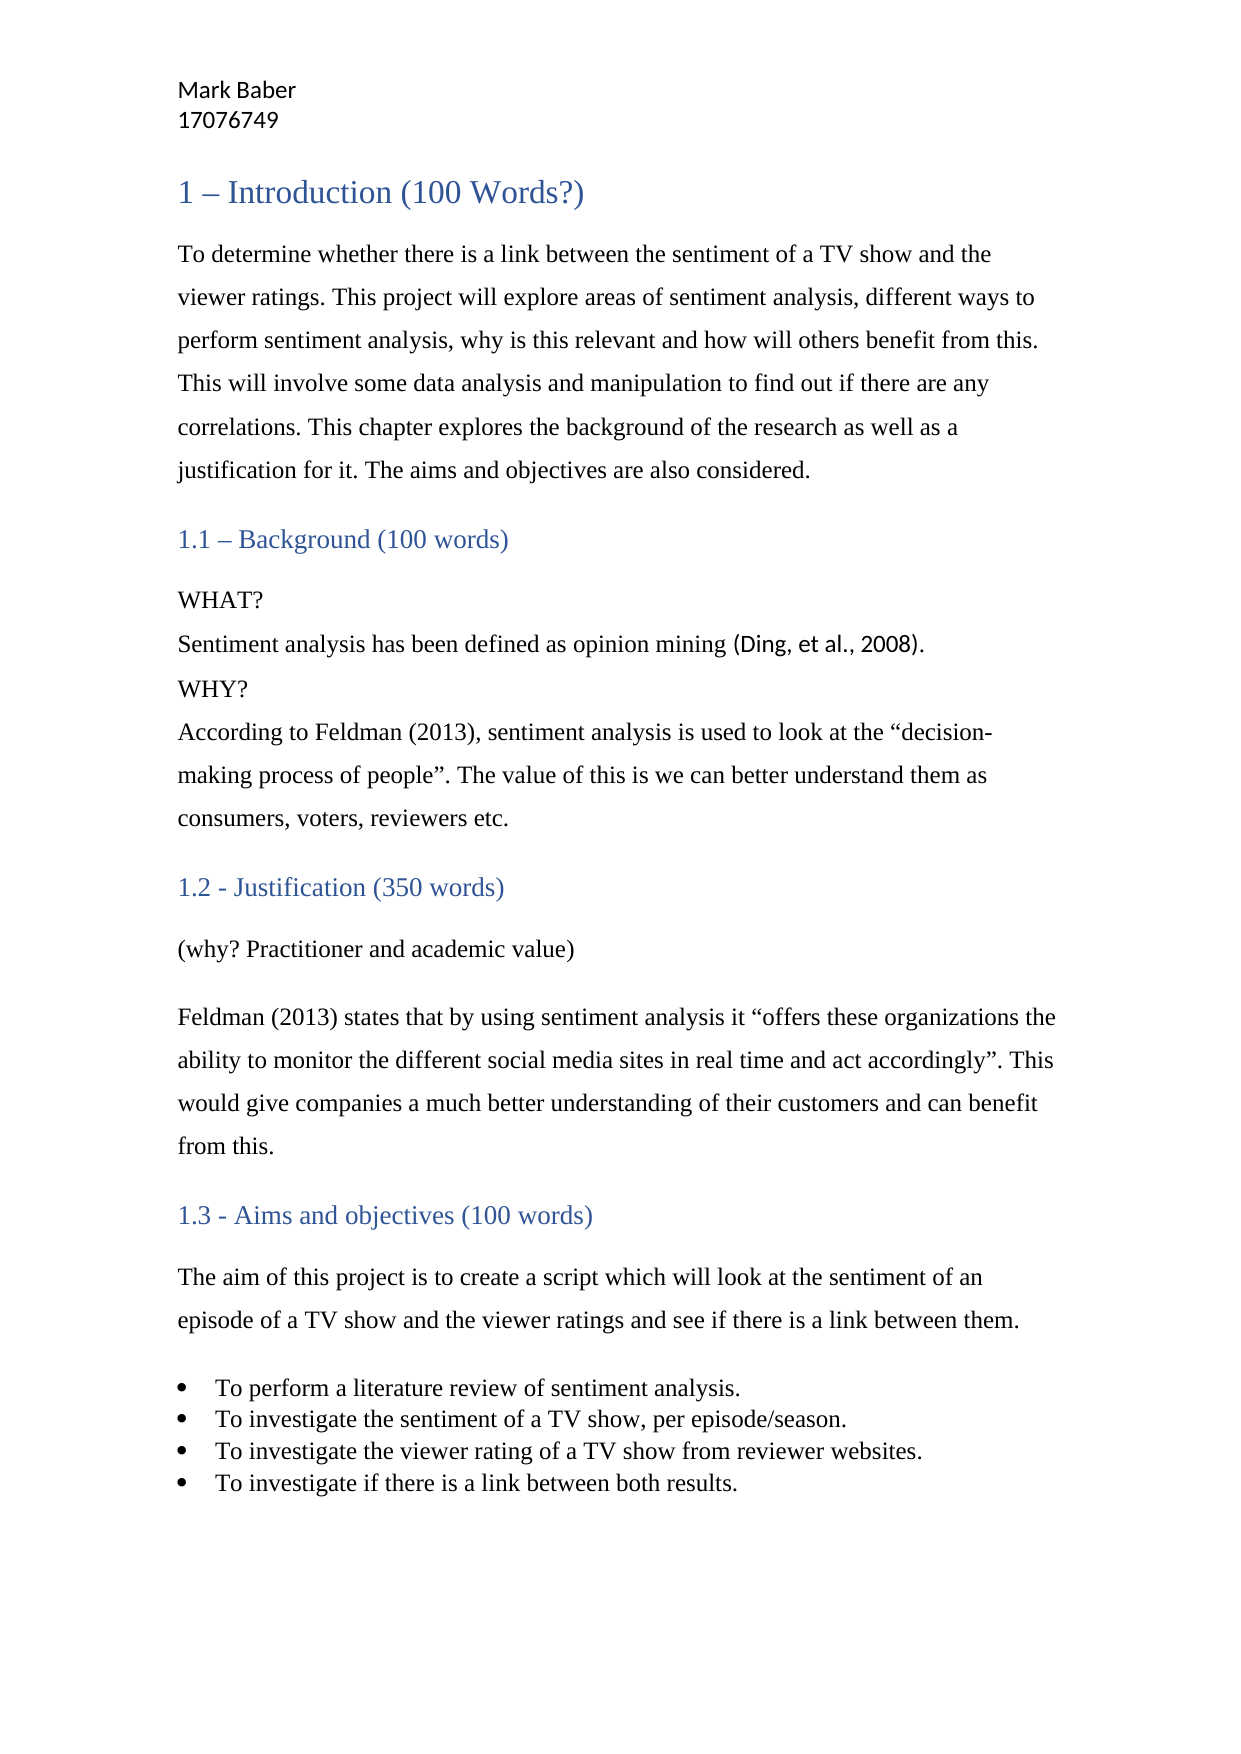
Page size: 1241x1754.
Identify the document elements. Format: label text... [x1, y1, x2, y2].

text (why? Practitioner and academic value) [177, 934, 1063, 962]
subtitle 1.2 - Justification (350 words) [177, 871, 1063, 903]
list Sentiment analysis has been defined as opinion mining . [177, 628, 1063, 659]
subtitle 1.3 - Aims and objectives (100 words) [177, 1199, 1063, 1231]
list WHAT? [177, 585, 1063, 614]
list To determine whether there is a link between the sentiment of a TV show and the viewer ratings. This project will explore areas of sentiment analysis, different ways to perform sentiment analysis, why is this relevant and how will others benefit from this. This will involve some data analysis and manipulation to find out if there are any correlations. This chapter explores the background of the research as well as a justification for it. The aims and objectives are also considered. [177, 239, 1063, 483]
list To investigate if there is a link between both results. [177, 1468, 1063, 1496]
list The aim of this project is to create a script which will look at the sentiment of an episode of a TV show and the viewer ratings and see if there is a link between them. [177, 1262, 1063, 1333]
text Feldman (2013) states that by using sentiment analysis it “offers these organizations the ability to monitor the different social media sites in real time and act accordingly”. This would give companies a much better understanding of their customers and can benefit from this. [177, 1002, 1063, 1160]
list According to Feldman (2013), sentiment analysis is used to look at the “decision-making process of people”. The value of this is we can better understand them as consumers, voters, reviewers etc. [177, 717, 1063, 832]
list To perform a literature review of sentiment analysis. [177, 1373, 1063, 1402]
list To investigate the sentiment of a TV show, per episode/season. [177, 1404, 1063, 1433]
list To investigate the viewer rating of a TV show from reviewer websites. [177, 1436, 1063, 1465]
subtitle 1.1 – Background (100 words) [177, 523, 1063, 554]
subtitle 1 – Introduction (100 Words?) [177, 173, 1063, 211]
list WHY? [177, 674, 1063, 703]
